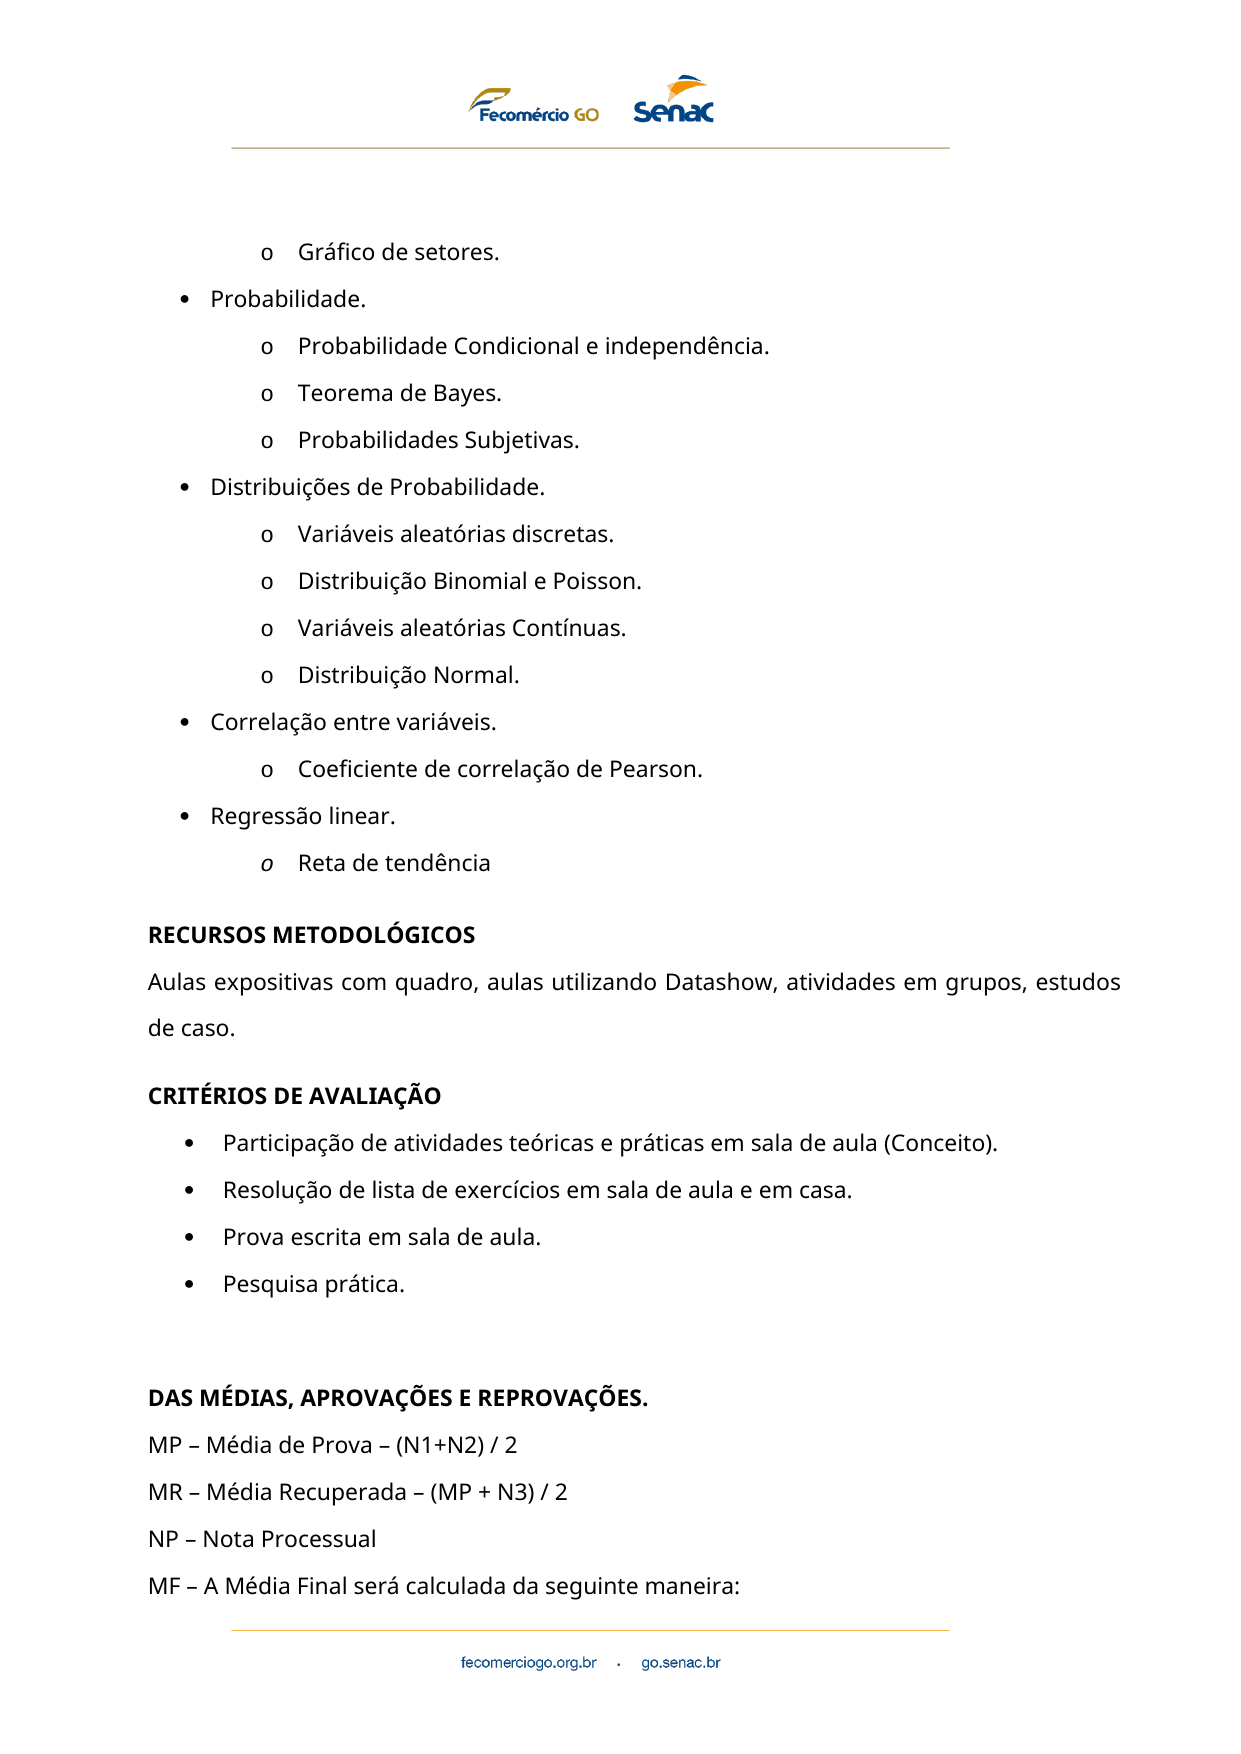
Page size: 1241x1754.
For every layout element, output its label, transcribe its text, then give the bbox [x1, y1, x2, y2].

list Distribuição Normal. [260, 659, 1122, 690]
picture [147, 1627, 1034, 1675]
list Teorema de Bayes. [260, 377, 1122, 408]
list Variáveis aleatórias discretas. [260, 518, 1122, 549]
text MR – Média Recuperada – (MP + N3) / 2 [148, 1476, 1122, 1507]
list Probabilidades Subjetivas. [260, 424, 1122, 455]
list Distribuição Binomial e Poisson. [260, 565, 1122, 596]
list Probabilidade Condicional e independência. [260, 330, 1122, 361]
text Aulas expositivas com quadro, aulas utilizando Datashow, atividades em grupos, estudos de caso. [148, 965, 1122, 1043]
list Prova escrita em sala de aula. [185, 1221, 1122, 1252]
list Variáveis aleatórias Contínuas. [260, 612, 1122, 643]
text RECURSOS METODOLÓGICOS [148, 918, 1122, 950]
text CRITÉRIOS DE AVALIAÇÃO [148, 1080, 1122, 1111]
list Regressão linear. [181, 800, 1122, 831]
text NP – Nota Processual [148, 1523, 1122, 1554]
list Correlação entre variáveis. [181, 706, 1122, 737]
text MF – A Média Final será calculada da seguinte maneira: [148, 1569, 1122, 1601]
list Participação de atividades teóricas e práticas em sala de aula (Conceito). [185, 1127, 1122, 1158]
list Coeficiente de correlação de Pearson. [260, 753, 1122, 784]
list Probabilidade. [181, 283, 1122, 314]
text MP – Média de Prova – (N1+N2) / 2 [148, 1429, 1122, 1460]
picture [147, 75, 1034, 149]
text DAS MÉDIAS, APROVAÇÕES E REPROVAÇÕES. [148, 1382, 1122, 1413]
list Gráfico de setores. [260, 236, 1122, 268]
list Resolução de lista de exercícios em sala de aula e em casa. [185, 1174, 1122, 1205]
list Reta de tendência [260, 847, 1122, 878]
list Distribuições de Probabilidade. [181, 471, 1122, 502]
list Pesquisa prática. [185, 1267, 1122, 1299]
